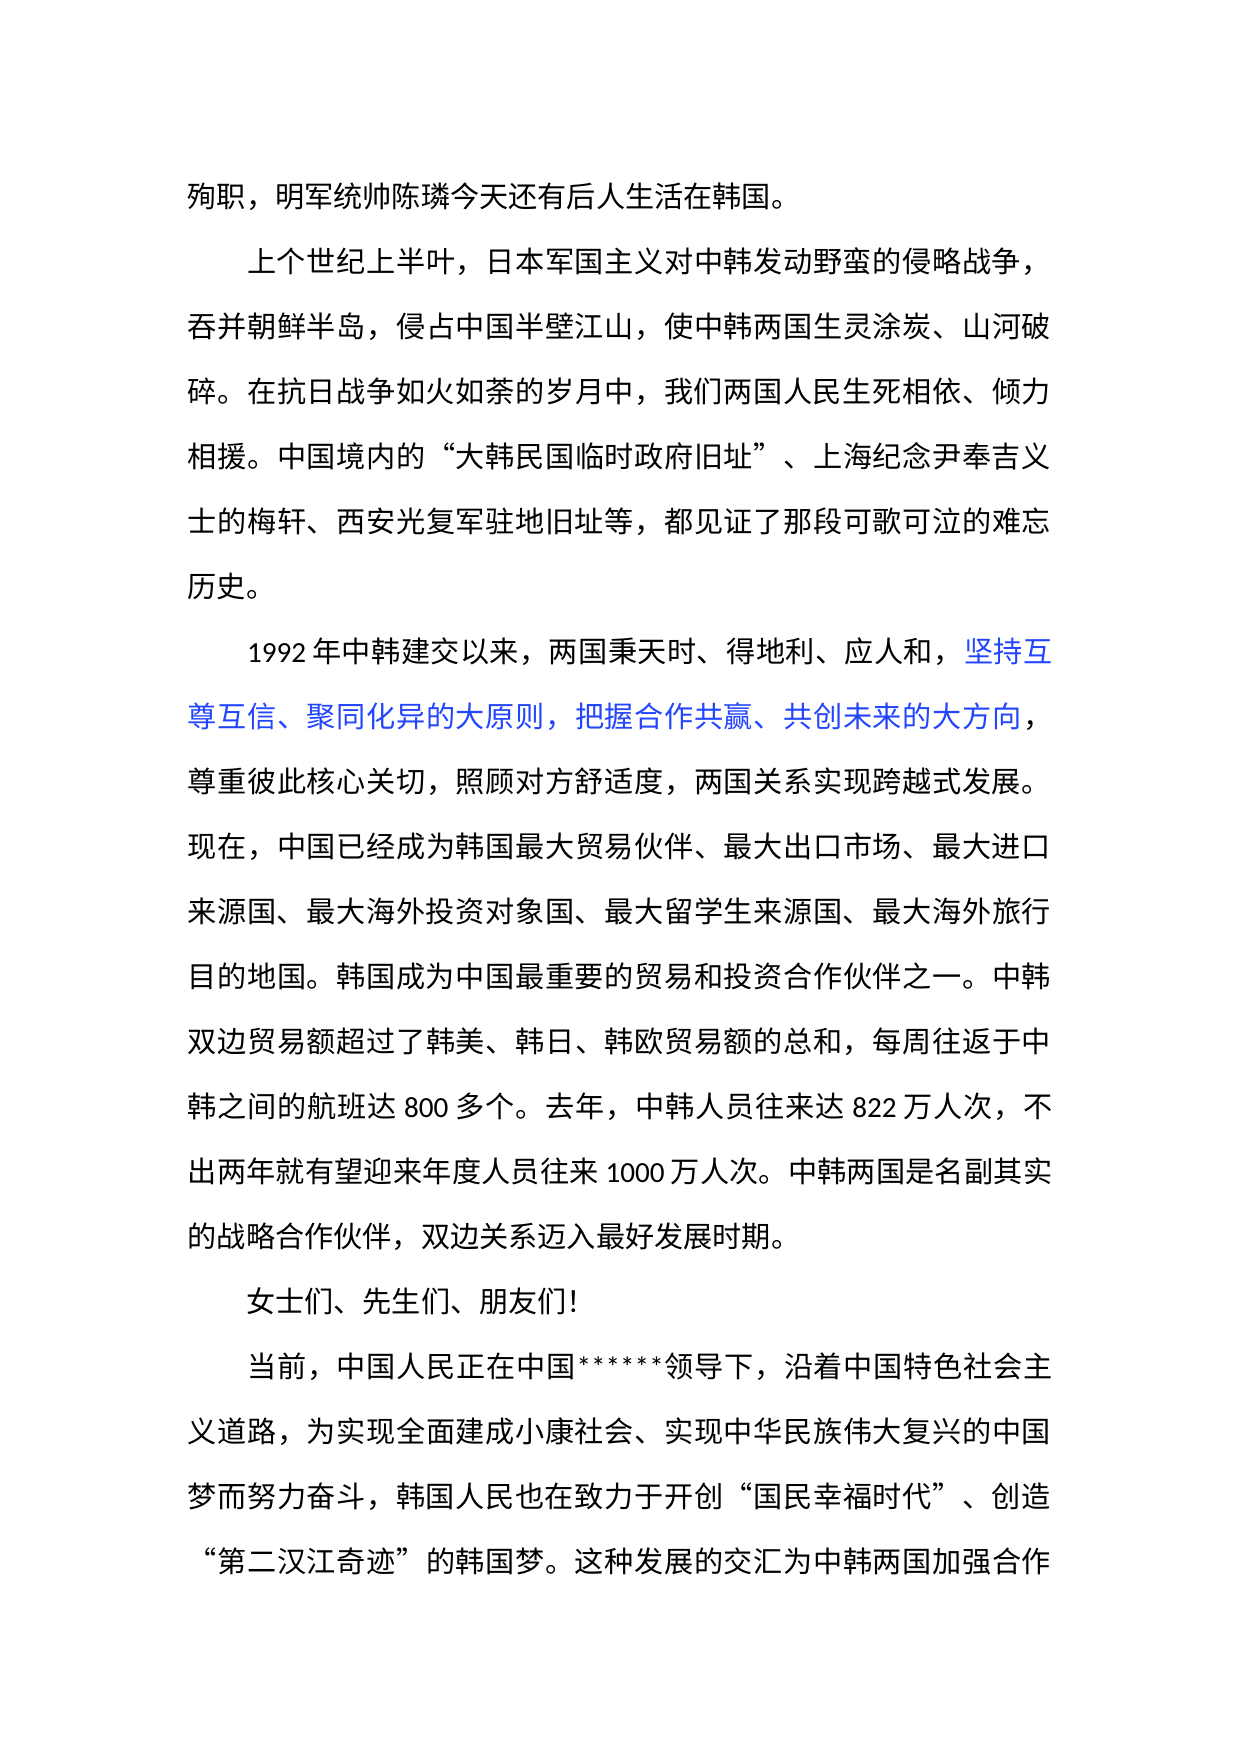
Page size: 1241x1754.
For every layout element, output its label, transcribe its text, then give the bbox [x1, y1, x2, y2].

text 上个世纪上半叶，日本军国主义对中韩发动野蛮的侵略战争，吞并朝鲜半岛，侵占中国半壁江山，使中韩两国生灵涂炭、山河破碎。在抗日战争如火如荼的岁月中，我们两国人民生死相依、倾力相援。中国境内的“大韩民国临时政府旧址”、上海纪念尹奉吉义士的梅轩、西安光复军驻地旧址等，都见证了那段可歌可泣的难忘历史。 [187, 227, 1053, 617]
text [187, 162, 1053, 227]
text 1992年中韩建交以来，两国秉天时、得地利、应人和，坚持互尊互信、聚同化异的大原则，把握合作共赢、共创未来的大方向，尊重彼此核心关切，照顾对方舒适度，两国关系实现跨越式发展。现在，中国已经成为韩国最大贸易伙伴、最大出口市场、最大进口来源国、最大海外投资对象国、最大留学生来源国、最大海外旅行目的地国。韩国成为中国最重要的贸易和投资合作伙伴之一。中韩双边贸易额超过了韩美、韩日、韩欧贸易额的总和，每周往返于中韩之间的航班达800多个。去年，中韩人员往来达822万人次，不出两年就有望迎来年度人员往来1000万人次。中韩两国是名副其实的战略合作伙伴，双边关系迈入最好发展时期。 [187, 617, 1053, 1267]
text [187, 1332, 1053, 1592]
text 女士们、先生们、朋友们！ [187, 1267, 1053, 1332]
